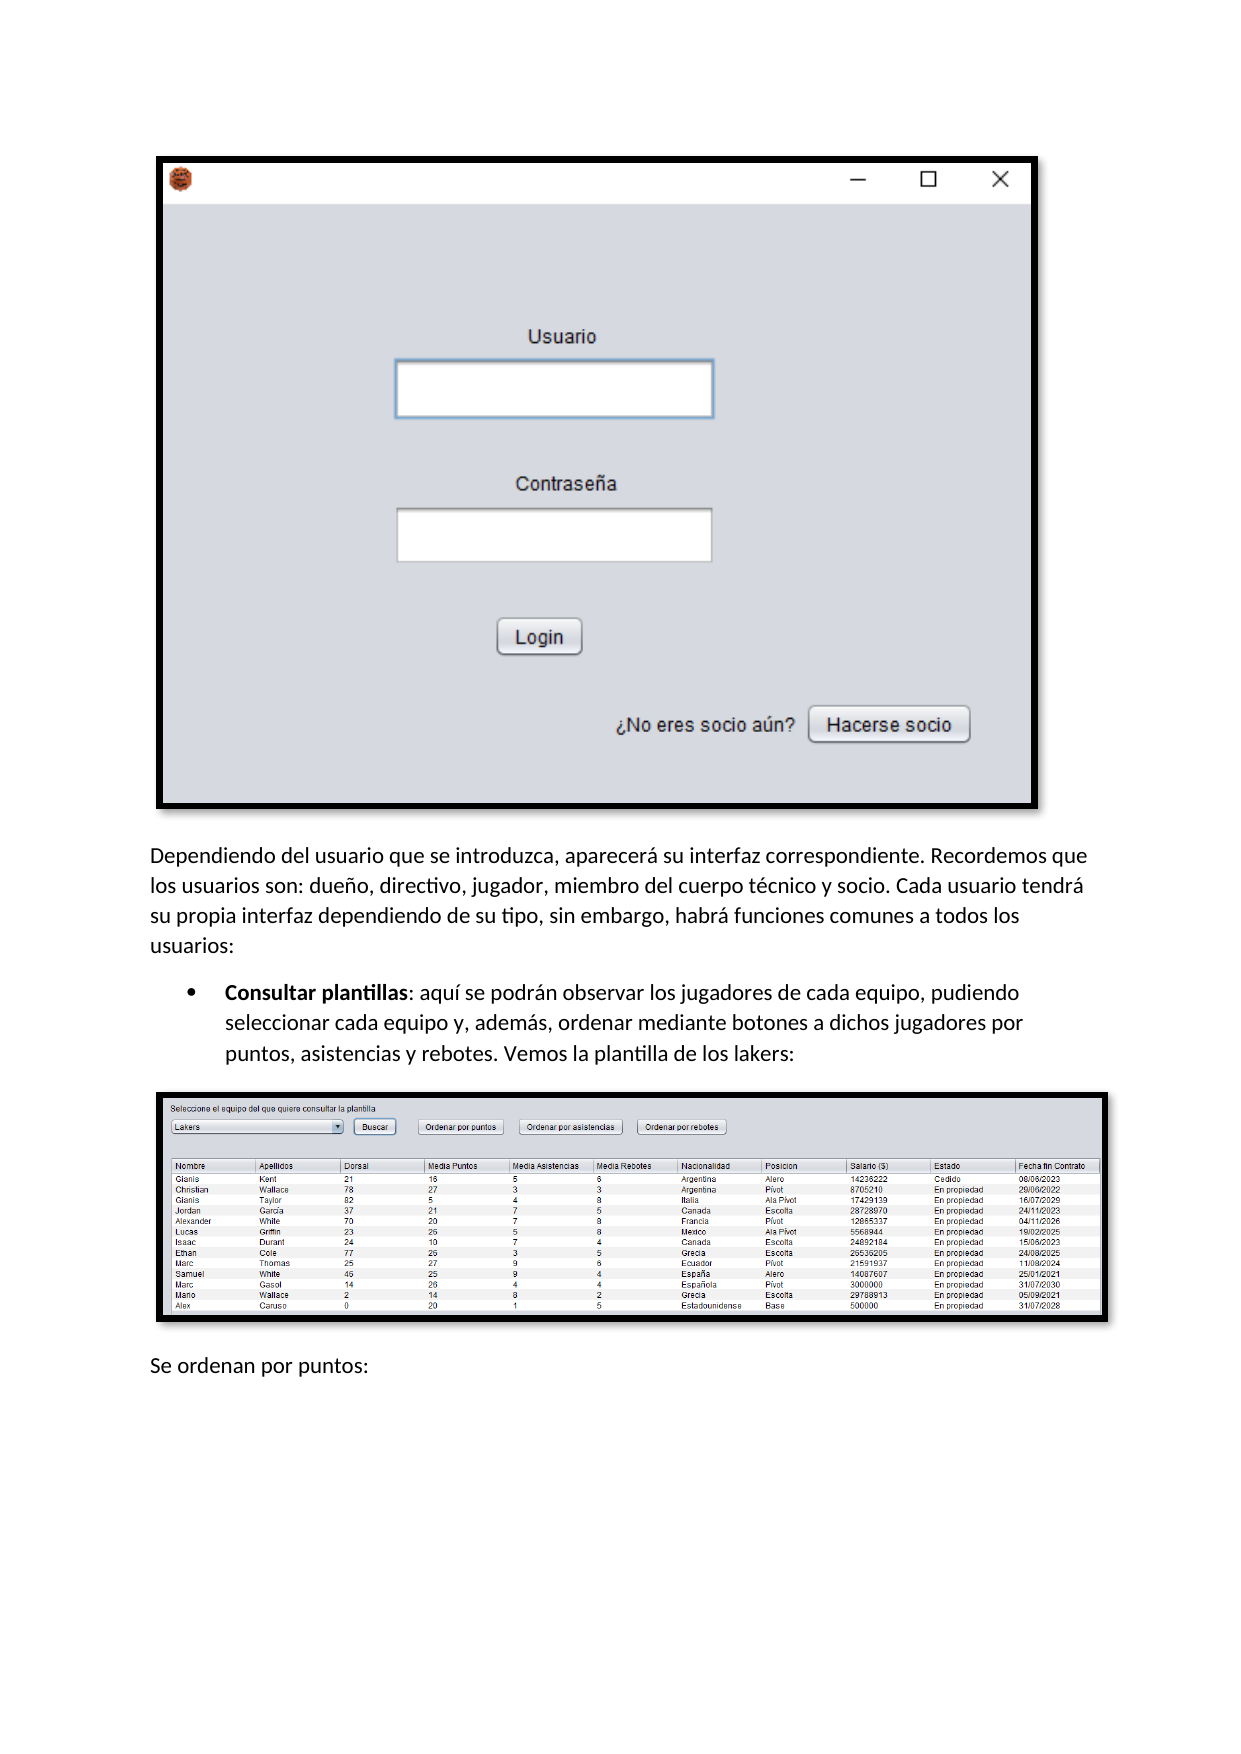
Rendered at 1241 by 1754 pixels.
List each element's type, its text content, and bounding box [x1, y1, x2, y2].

picture [163, 1098, 1102, 1315]
list Consultar plantillas: aquí se podrán observar los jugadores de cada equipo, pudiendo seleccionar cada equipo y, además, ordenar mediante botones a dichos jugadores por puntos, asistencias y rebotes. Vemos la plantilla de los lakers: [187, 978, 1090, 1067]
text Se ordenan por puntos: [150, 1351, 1090, 1379]
text Dependiendo del usuario que se introduzca, aparecerá su interfaz correspondiente. Recordemos que los usuarios son: dueño, directivo, jugador, miembro del cuerpo técnico y socio. Cada usuario tendrá su propia interfaz dependiendo de su tipo, sin embargo, habrá funciones comunes a todos los usuarios: [150, 841, 1090, 959]
picture [163, 163, 1031, 803]
